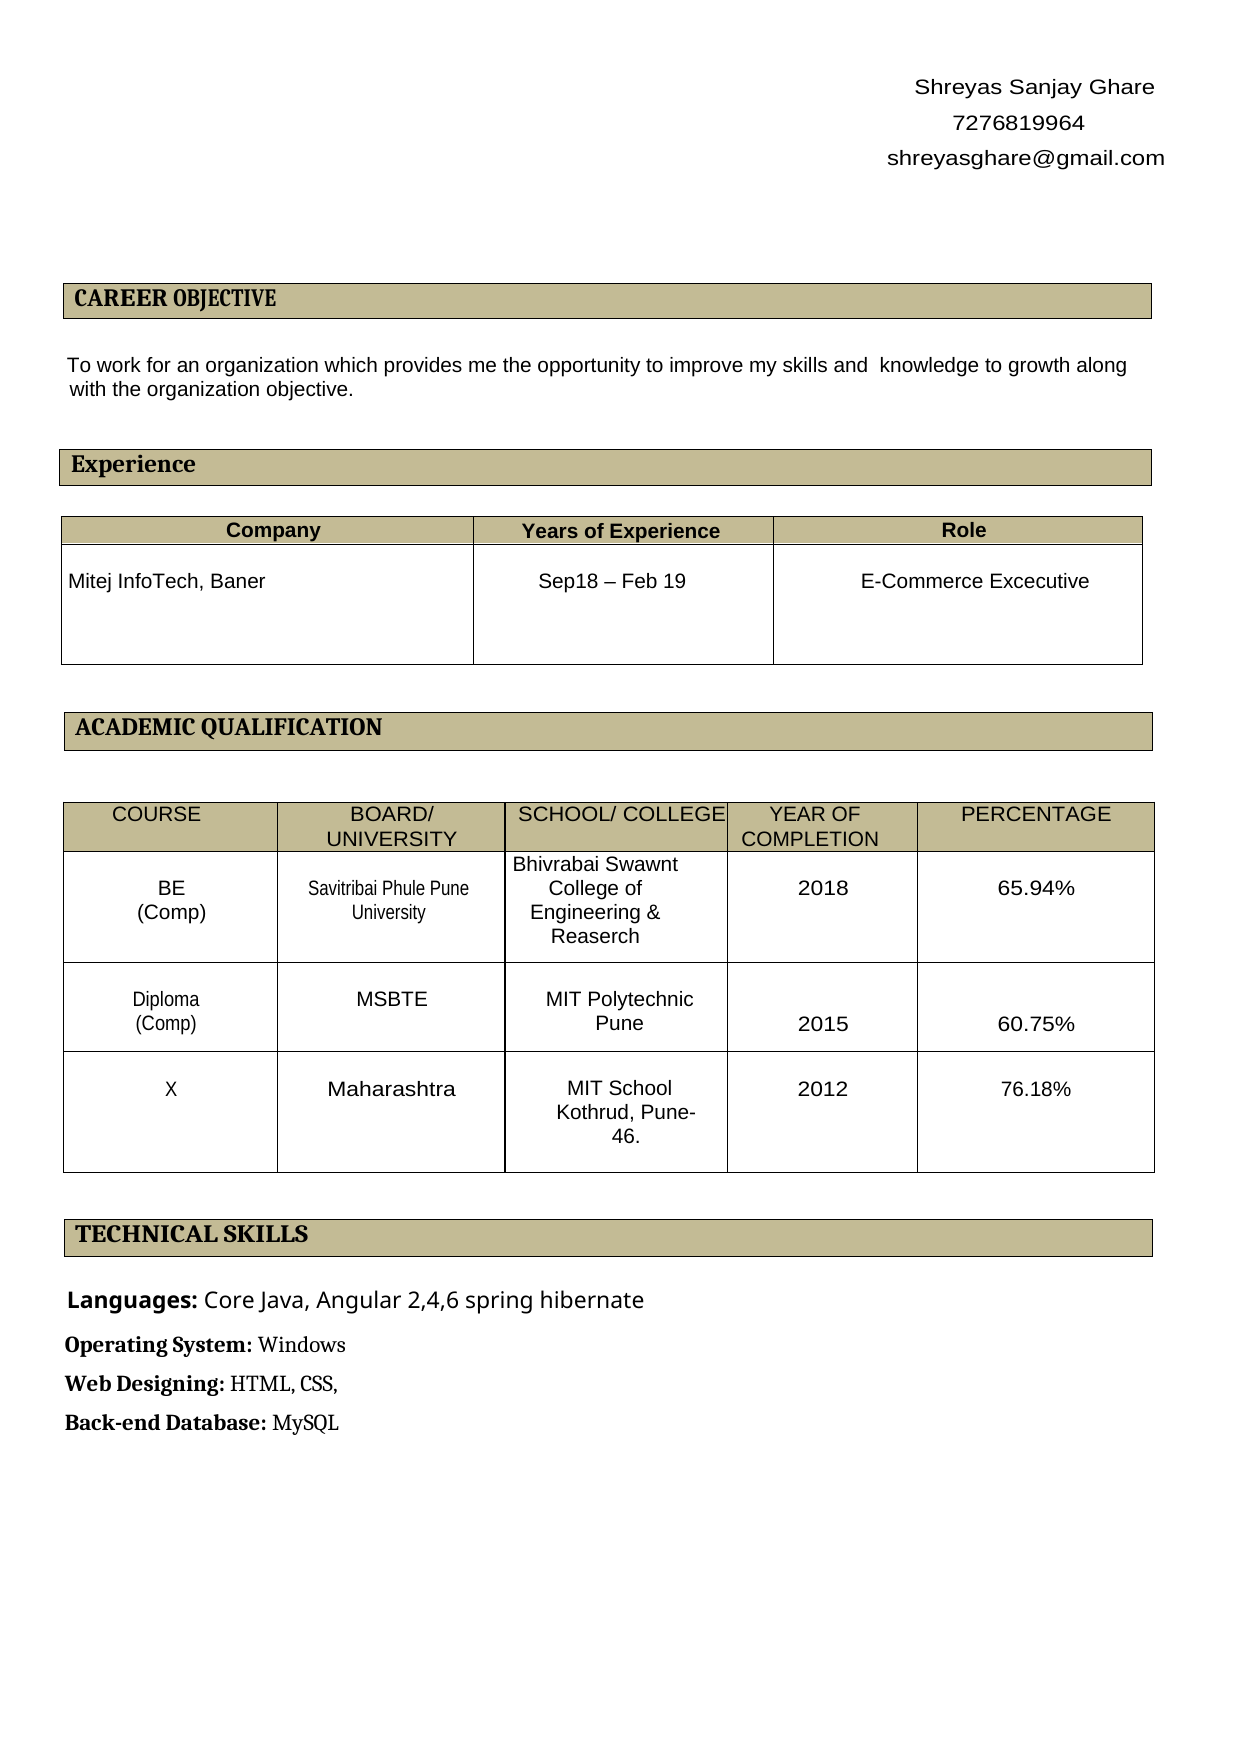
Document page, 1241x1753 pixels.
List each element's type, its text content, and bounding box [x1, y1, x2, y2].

table_header Role [774, 517, 1142, 543]
table_cell 65.94% [918, 852, 1154, 962]
table_cell Mitej InfoTech, Baner [62, 545, 473, 664]
table_cell E-Commerce Excecutive [774, 545, 1142, 664]
table_cell 2012 [728, 1052, 917, 1172]
table_cell MSBTE [278, 963, 504, 1051]
table_cell MIT School Kothrud, Pune-46. [506, 1052, 727, 1172]
text with the organization objective. [52, 377, 1205, 401]
text Operating System: Windows [64, 1332, 1205, 1358]
table_cell X [64, 1052, 277, 1172]
text To work for an organization which provides me the opportunity to improve my skills and knowledge to growth along [52, 353, 1205, 377]
table_cell Maharashtra [278, 1052, 504, 1172]
text Back-end Database: MySQL [64, 1410, 1205, 1436]
table_cell Savitribai Phule Pune University [278, 852, 504, 962]
table_cell Bhivrabai Swawnt College of Engineering & Reaserch [506, 852, 727, 962]
table_cell 2018 [728, 852, 917, 962]
table_header PERCENTAGE [918, 803, 1154, 851]
table_header Years of Experience [474, 517, 773, 543]
table_cell 2015 [728, 963, 917, 1051]
subtitle Shreyas Sanjay Ghare [888, 75, 1165, 99]
table_cell 60.75% [918, 963, 1154, 1051]
table_header COURSE [64, 803, 277, 851]
subtitle shreyasghare@gmail.com [761, 146, 1165, 170]
table_cell BE (Comp) [64, 852, 277, 962]
table_cell Sep18 – Feb 19 [474, 545, 773, 664]
text Web Designing: HTML, CSS, [64, 1371, 1205, 1397]
table_cell MIT Polytechnic Pune [506, 963, 727, 1051]
table_header BOARD/ UNIVERSITY [278, 803, 504, 851]
subtitle 7276819964 [888, 110, 1165, 134]
table_header SCHOOL/ COLLEGE [506, 803, 727, 851]
text Languages: Core Java, Angular 2,4,6 spring hibernate [67, 1284, 1205, 1316]
table_cell 76.18% [918, 1052, 1154, 1172]
table_header YEAR OF COMPLETION [728, 803, 917, 851]
table_cell Diploma (Comp) [64, 963, 277, 1051]
table_header Company [62, 517, 473, 543]
